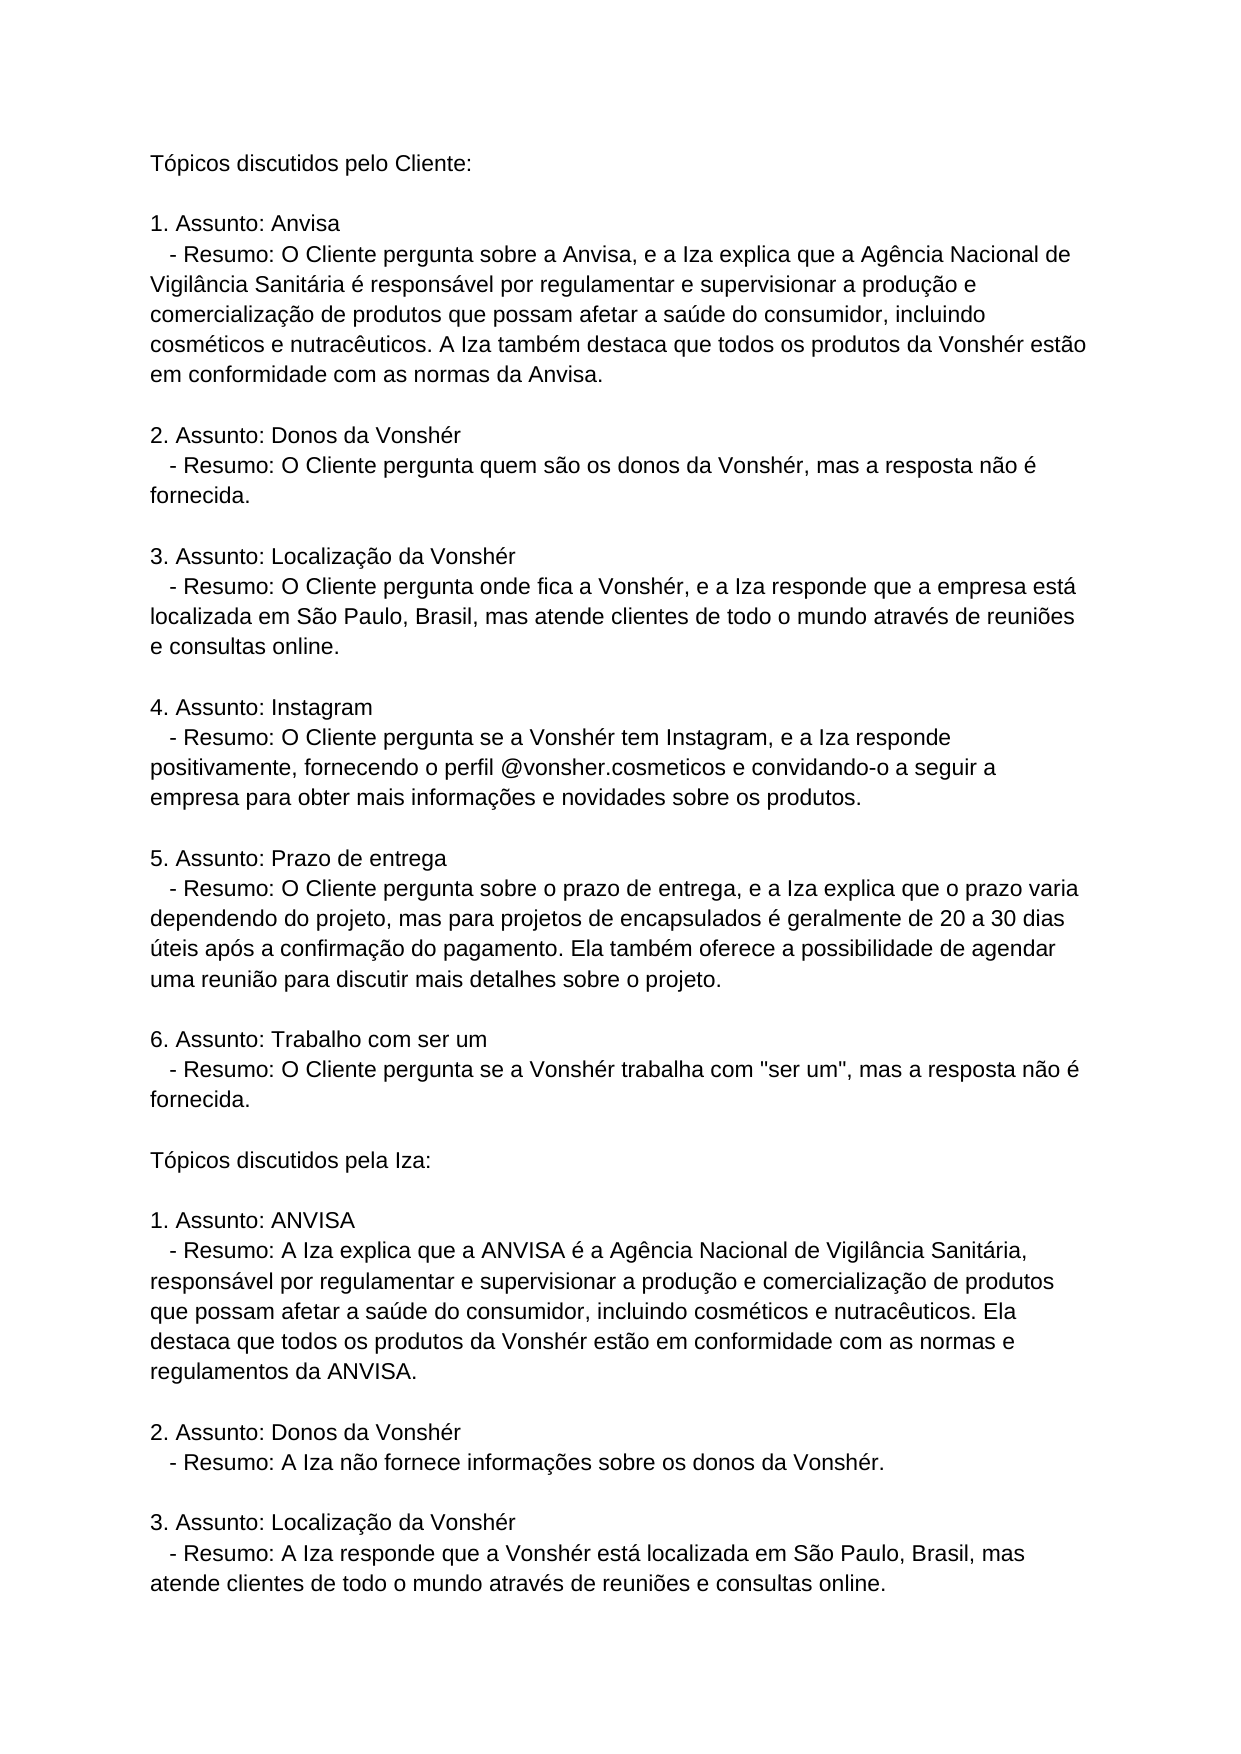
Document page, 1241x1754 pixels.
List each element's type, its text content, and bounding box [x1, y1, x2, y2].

text 3. Assunto: Localização da Vonshér [150, 543, 1090, 569]
text - Resumo: O Cliente pergunta se a Vonshér trabalha com "ser um", mas a resposta não é fornecida. [150, 1056, 1090, 1113]
text - Resumo: A Iza explica que a ANVISA é a Agência Nacional de Vigilância Sanitária, responsável por regulamentar e supervisionar a produção e comercialização de produtos que possam afetar a saúde do consumidor, incluindo cosméticos e nutracêuticos. Ela destaca que todos os produtos da Vonshér estão em conformidade com as normas e regulamentos da ANVISA. [150, 1237, 1090, 1385]
text 1. Assunto: ANVISA [150, 1207, 1090, 1234]
text - Resumo: O Cliente pergunta sobre a Anvisa, e a Iza explica que a Agência Nacional de Vigilância Sanitária é responsável por regulamentar e supervisionar a produção e comercialização de produtos que possam afetar a saúde do consumidor, incluindo cosméticos e nutracêuticos. A Iza também destaca que todos os produtos da Vonshér estão em conformidade com as normas da Anvisa. [150, 241, 1090, 388]
text Tópicos discutidos pela Iza: [150, 1147, 1090, 1173]
text 5. Assunto: Prazo de entrega [150, 845, 1090, 871]
text 2. Assunto: Donos da Vonshér [150, 1419, 1090, 1445]
text - Resumo: O Cliente pergunta sobre o prazo de entrega, e a Iza explica que o prazo varia dependendo do projeto, mas para projetos de encapsulados é geralmente de 20 a 30 dias úteis após a confirmação do pagamento. Ela também oferece a possibilidade de agendar uma reunião para discutir mais detalhes sobre o projeto. [150, 875, 1090, 992]
text - Resumo: O Cliente pergunta se a Vonshér tem Instagram, e a Iza responde positivamente, fornecendo o perfil @vonsher.cosmeticos e convidando-o a seguir a empresa para obter mais informações e novidades sobre os produtos. [150, 724, 1090, 811]
text 4. Assunto: Instagram [150, 694, 1090, 720]
text 3. Assunto: Localização da Vonshér [150, 1509, 1090, 1536]
text - Resumo: A Iza responde que a Vonshér está localizada em São Paulo, Brasil, mas atende clientes de todo o mundo através de reuniões e consultas online. [150, 1539, 1090, 1596]
text - Resumo: A Iza não fornece informações sobre os donos da Vonshér. [150, 1449, 1090, 1475]
text - Resumo: O Cliente pergunta onde fica a Vonshér, e a Iza responde que a empresa está localizada em São Paulo, Brasil, mas atende clientes de todo o mundo através de reuniões e consultas online. [150, 573, 1090, 660]
text 1. Assunto: Anvisa [150, 210, 1090, 237]
text Tópicos discutidos pelo Cliente: [150, 150, 1090, 176]
text - Resumo: O Cliente pergunta quem são os donos da Vonshér, mas a resposta não é fornecida. [150, 452, 1090, 509]
text 6. Assunto: Trabalho com ser um [150, 1026, 1090, 1052]
text 2. Assunto: Donos da Vonshér [150, 422, 1090, 448]
